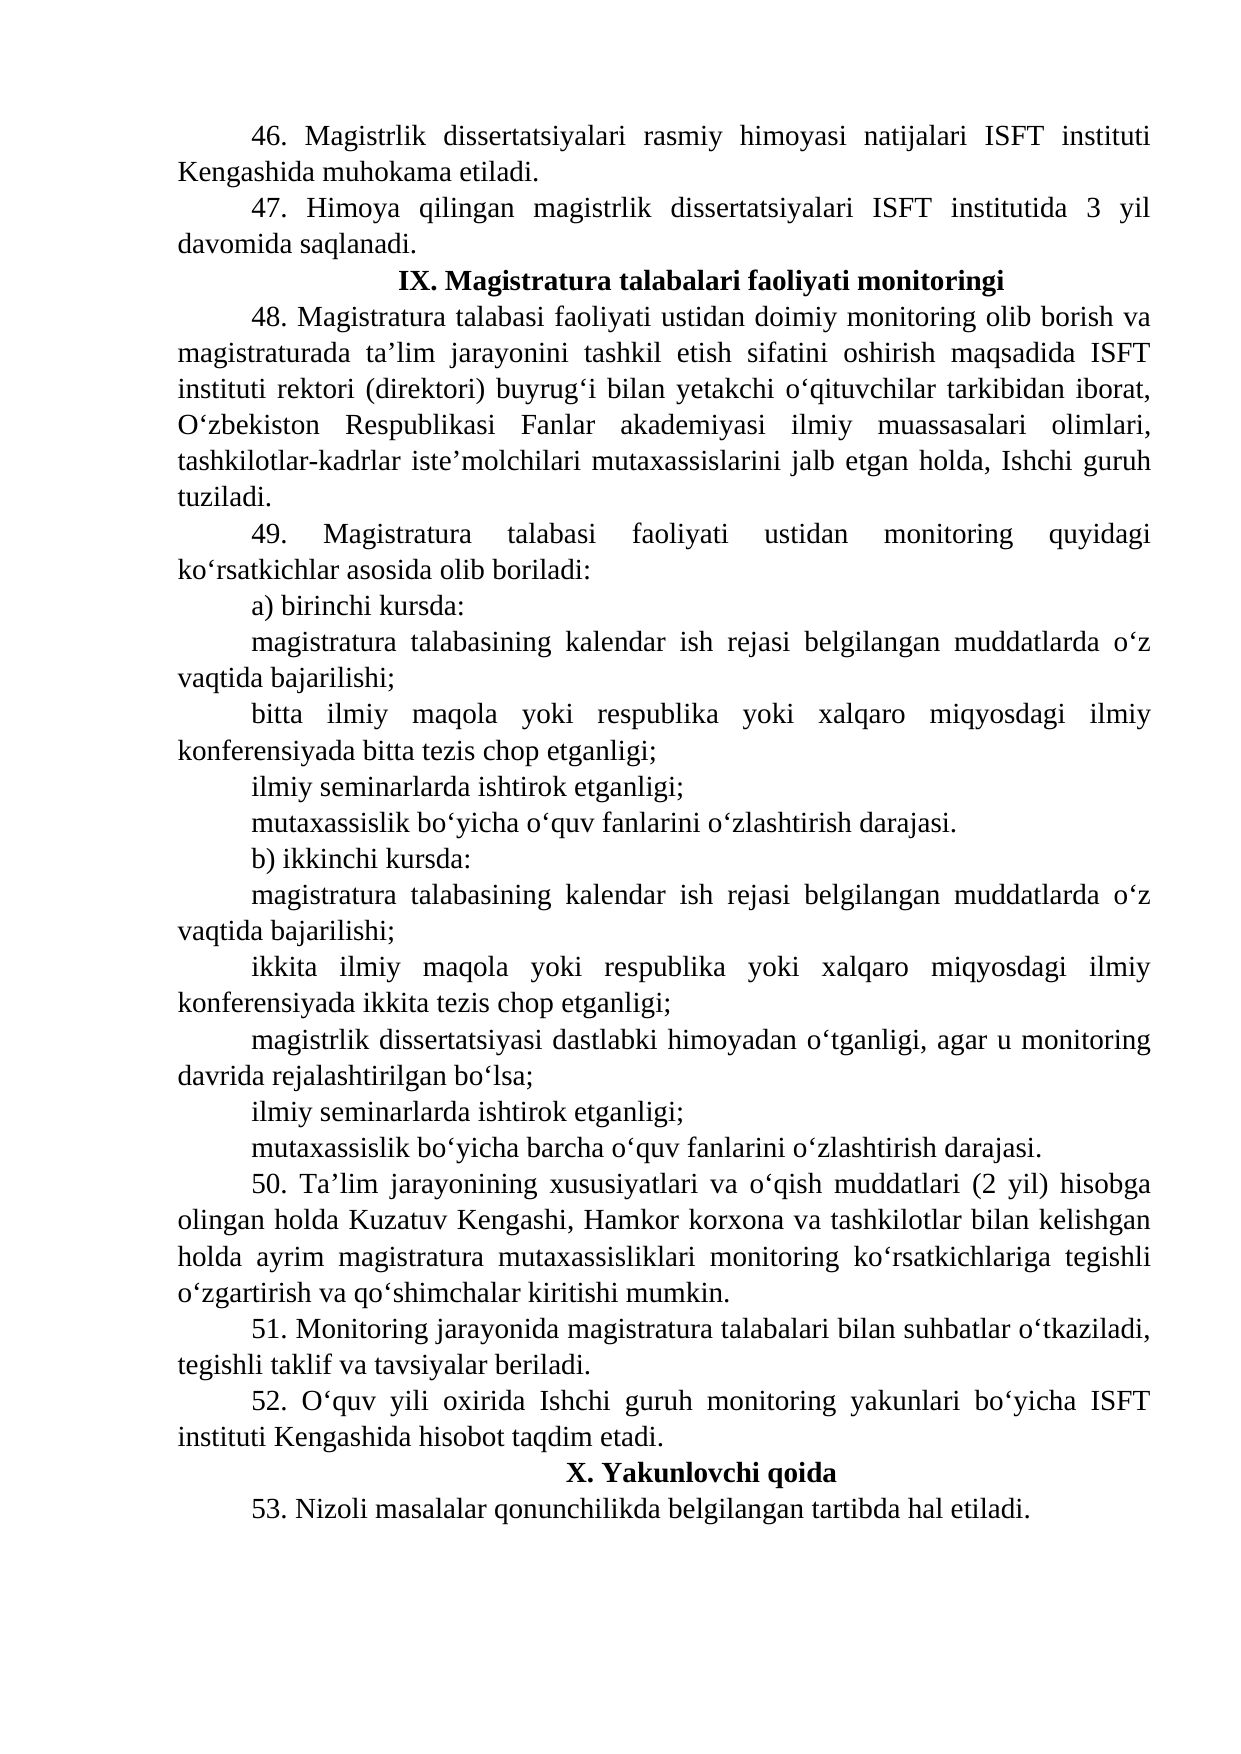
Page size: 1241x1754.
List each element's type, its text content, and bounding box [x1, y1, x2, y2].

text b) ikkinchi kursda: [177, 841, 1152, 874]
text mutaxassislik bo‘yicha o‘quv fanlarini o‘zlashtirish darajasi. [177, 805, 1152, 838]
text 51. Monitoring jarayonida magistratura talabalari bilan suhbatlar o‘tkaziladi, tegishli taklif va tavsiyalar beriladi. [177, 1311, 1152, 1381]
text 49. Magistratura talabasi faoliyati ustidan monitoring quyidagi ko‘rsatkichlar asosida olib boriladi: [177, 516, 1152, 585]
text 53. Nizoli masalalar qonunchilikda belgilangan tartibda hal etiladi. [177, 1492, 1152, 1525]
text ikkita ilmiy maqola yoki respublika yoki xalqaro miqyosdagi ilmiy konferensiyada ikkita tezis chop etganligi; [177, 949, 1152, 1019]
text ilmiy seminarlarda ishtirok etganligi; [177, 769, 1152, 802]
text 50. Ta’lim jarayonining xususiyatlari va o‘qish muddatlari (2 yil) hisobga olingan holda Kuzatuv Kengashi, Hamkor korxona va tashkilotlar bilan kelishgan holda ayrim magistratura mutaxassisliklari monitoring ko‘rsatkichlariga tegishli o‘zgartirish va qo‘shimchalar kiritishi mumkin. [177, 1166, 1152, 1308]
text IX. Magistratura talabalari faoliyati monitoringi [177, 263, 1152, 296]
text 48. Magistratura talabasi faoliyati ustidan doimiy monitoring olib borish va magistraturada ta’lim jarayonini tashkil etish sifatini oshirish maqsadida ISFT instituti rektori (direktori) buyrug‘i bilan yetakchi o‘qituvchilar tarkibidan iborat, O‘zbekiston Respublikasi Fanlar akademiyasi ilmiy muassasalari olimlari, tashkilotlar-kadrlar iste’molchilari mutaxassislarini jalb etgan holda, Ishchi guruh tuziladi. [177, 299, 1152, 513]
text ilmiy seminarlarda ishtirok etganligi; [177, 1094, 1152, 1128]
text mutaxassislik bo‘yicha barcha o‘quv fanlarini o‘zlashtirish darajasi. [177, 1130, 1152, 1164]
text magistratura talabasining kalendar ish rejasi belgilangan muddatlarda o‘z vaqtida bajarilishi; [177, 624, 1152, 694]
text bitta ilmiy maqola yoki respublika yoki xalqaro miqyosdagi ilmiy konferensiyada bitta tezis chop etganligi; [177, 696, 1152, 766]
text 46. Magistrlik dissertatsiyalari rasmiy himoyasi natijalari ISFT instituti Kengashida muhokama etiladi. [177, 118, 1152, 188]
text magistratura talabasining kalendar ish rejasi belgilangan muddatlarda o‘z vaqtida bajarilishi; [177, 877, 1152, 947]
text a) birinchi kursda: [177, 588, 1152, 622]
text magistrlik dissertatsiyasi dastlabki himoyadan o‘tganligi, agar u monitoring davrida rejalashtirilgan bo‘lsa; [177, 1022, 1152, 1091]
text X. Yakunlovchi qoida [177, 1456, 1152, 1489]
text 52. O‘quv yili oxirida Ishchi guruh monitoring yakunlari bo‘yicha ISFT instituti Kengashida hisobot taqdim etadi. [177, 1383, 1152, 1453]
text 47. Himoya qilingan magistrlik dissertatsiyalari ISFT institutida 3 yil davomida saqlanadi. [177, 190, 1152, 260]
